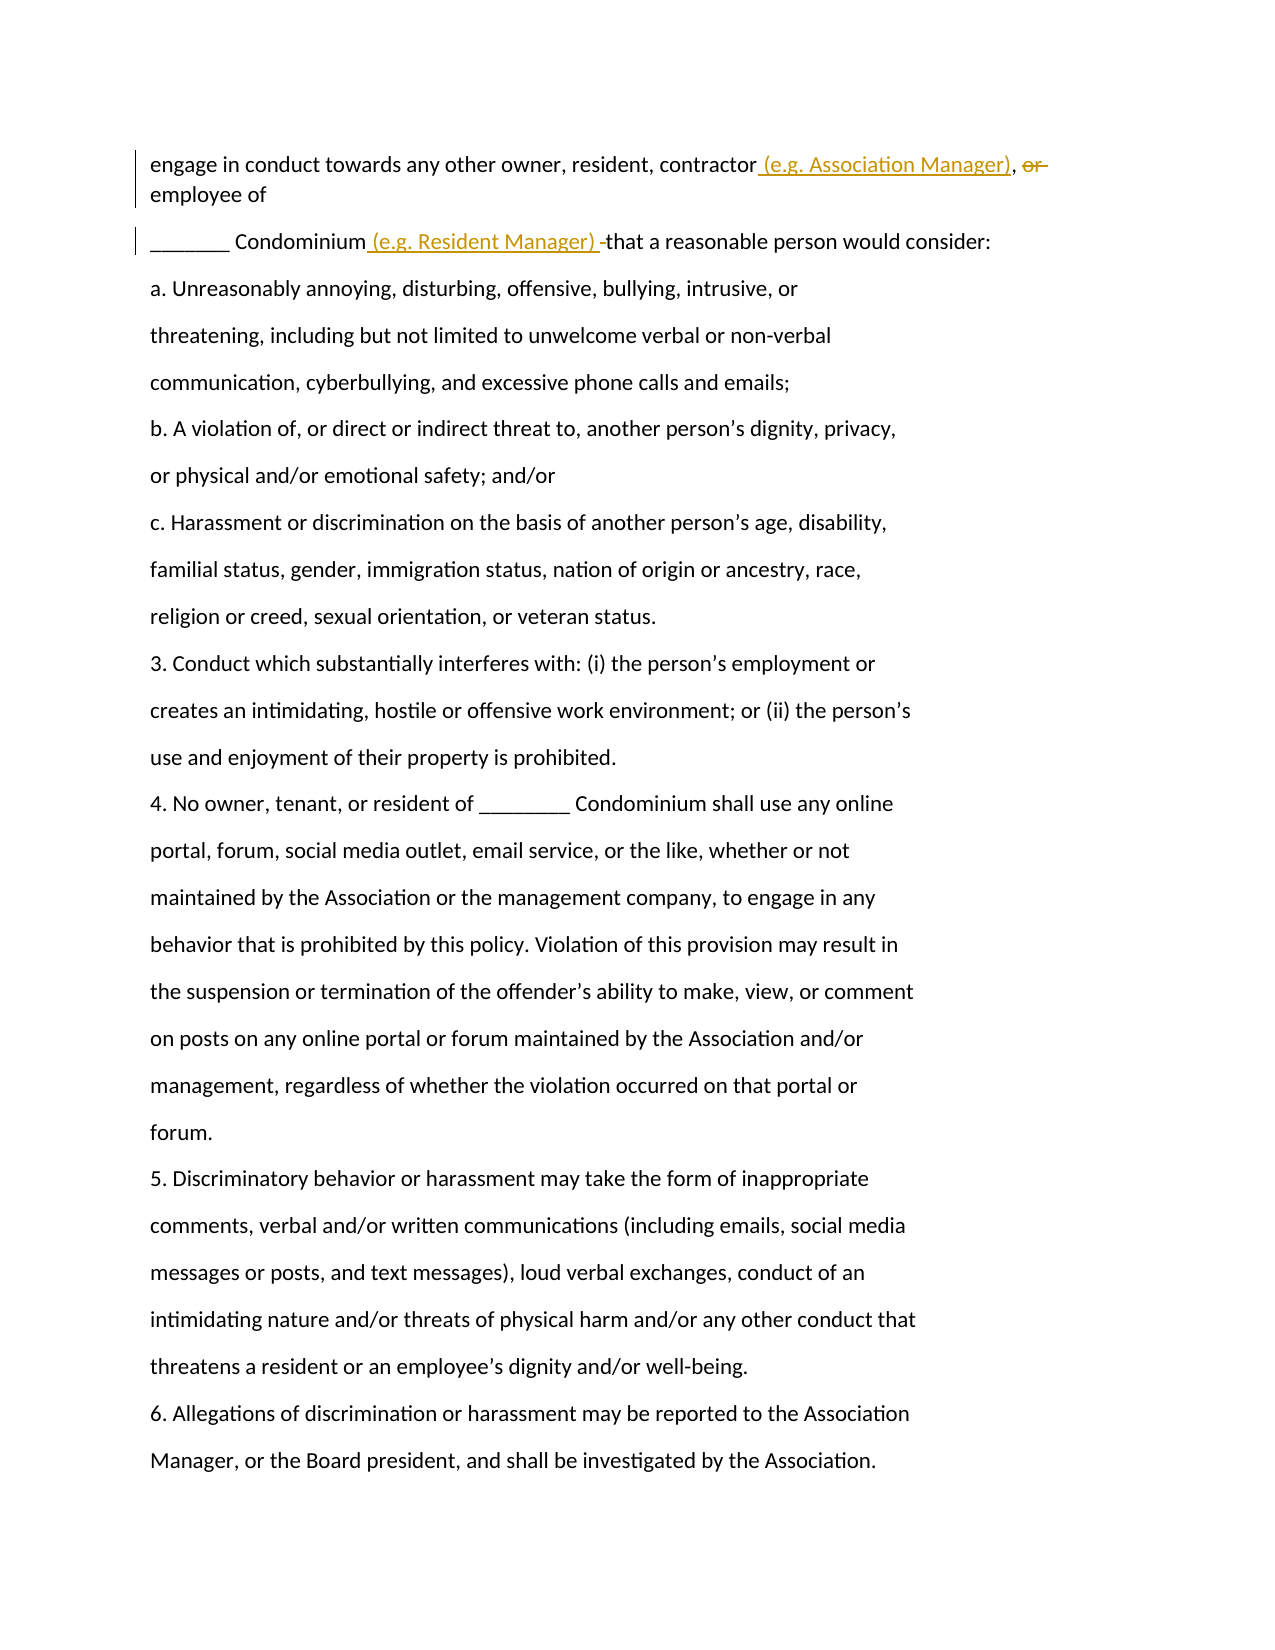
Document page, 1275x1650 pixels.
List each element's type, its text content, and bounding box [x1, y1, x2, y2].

text management, regardless of whether the violation occurred on that portal or [150, 1071, 1125, 1099]
text 5. Discriminatory behavior or harassment may take the form of inappropriate [150, 1164, 1125, 1193]
text on posts on any online portal or forum maintained by the Association and/or [150, 1024, 1125, 1052]
text c. Harassment or discrimination on the basis of another person’s age, disability, [150, 508, 1125, 536]
text use and enjoyment of their property is prohibited. [150, 743, 1125, 771]
text _______ Condominiumthat a reasonable person would consider: [150, 227, 1125, 255]
text b. A violation of, or direct or indirect threat to, another person’s dignity, privacy, [150, 414, 1125, 443]
text comments, verbal and/or written communications (including emails, social media [150, 1211, 1125, 1239]
text 6. Allegations of discrimination or harassment may be reported to the Association [150, 1399, 1125, 1427]
text a. Unreasonably annoying, disturbing, offensive, bullying, intrusive, or [150, 274, 1125, 302]
text threatening, including but not limited to unwelcome verbal or non-verbal [150, 321, 1125, 349]
text portal, forum, social media outlet, email service, or the like, whether or not [150, 836, 1125, 864]
text Manager, or the Board president, and shall be investigated by the Association. [150, 1446, 1125, 1474]
text forum. [150, 1118, 1125, 1146]
text communication, cyberbullying, and excessive phone calls and emails; [150, 368, 1125, 396]
text 3. Conduct which substantially interferes with: (i) the person’s employment or [150, 649, 1125, 677]
text religion or creed, sexual orientation, or veteran status. [150, 602, 1125, 630]
text creates an intimidating, hostile or offensive work environment; or (ii) the person’s [150, 696, 1125, 724]
text intimidating nature and/or threats of physical harm and/or any other conduct that [150, 1305, 1125, 1333]
text behavior that is prohibited by this policy. Violation of this provision may result in [150, 930, 1125, 958]
text or physical and/or emotional safety; and/or [150, 461, 1125, 489]
text messages or posts, and text messages), loud verbal exchanges, conduct of an [150, 1258, 1125, 1286]
text threatens a resident or an employee’s dignity and/or well-being. [150, 1352, 1125, 1380]
text 4. No owner, tenant, or resident of ________ Condominium shall use any online [150, 789, 1125, 818]
text the suspension or termination of the offender’s ability to make, view, or comment [150, 977, 1125, 1005]
text engage in conduct towards any other owner, resident, contractor, employee of [150, 150, 1125, 208]
text familial status, gender, immigration status, nation of origin or ancestry, race, [150, 555, 1125, 583]
text maintained by the Association or the management company, to engage in any [150, 883, 1125, 911]
